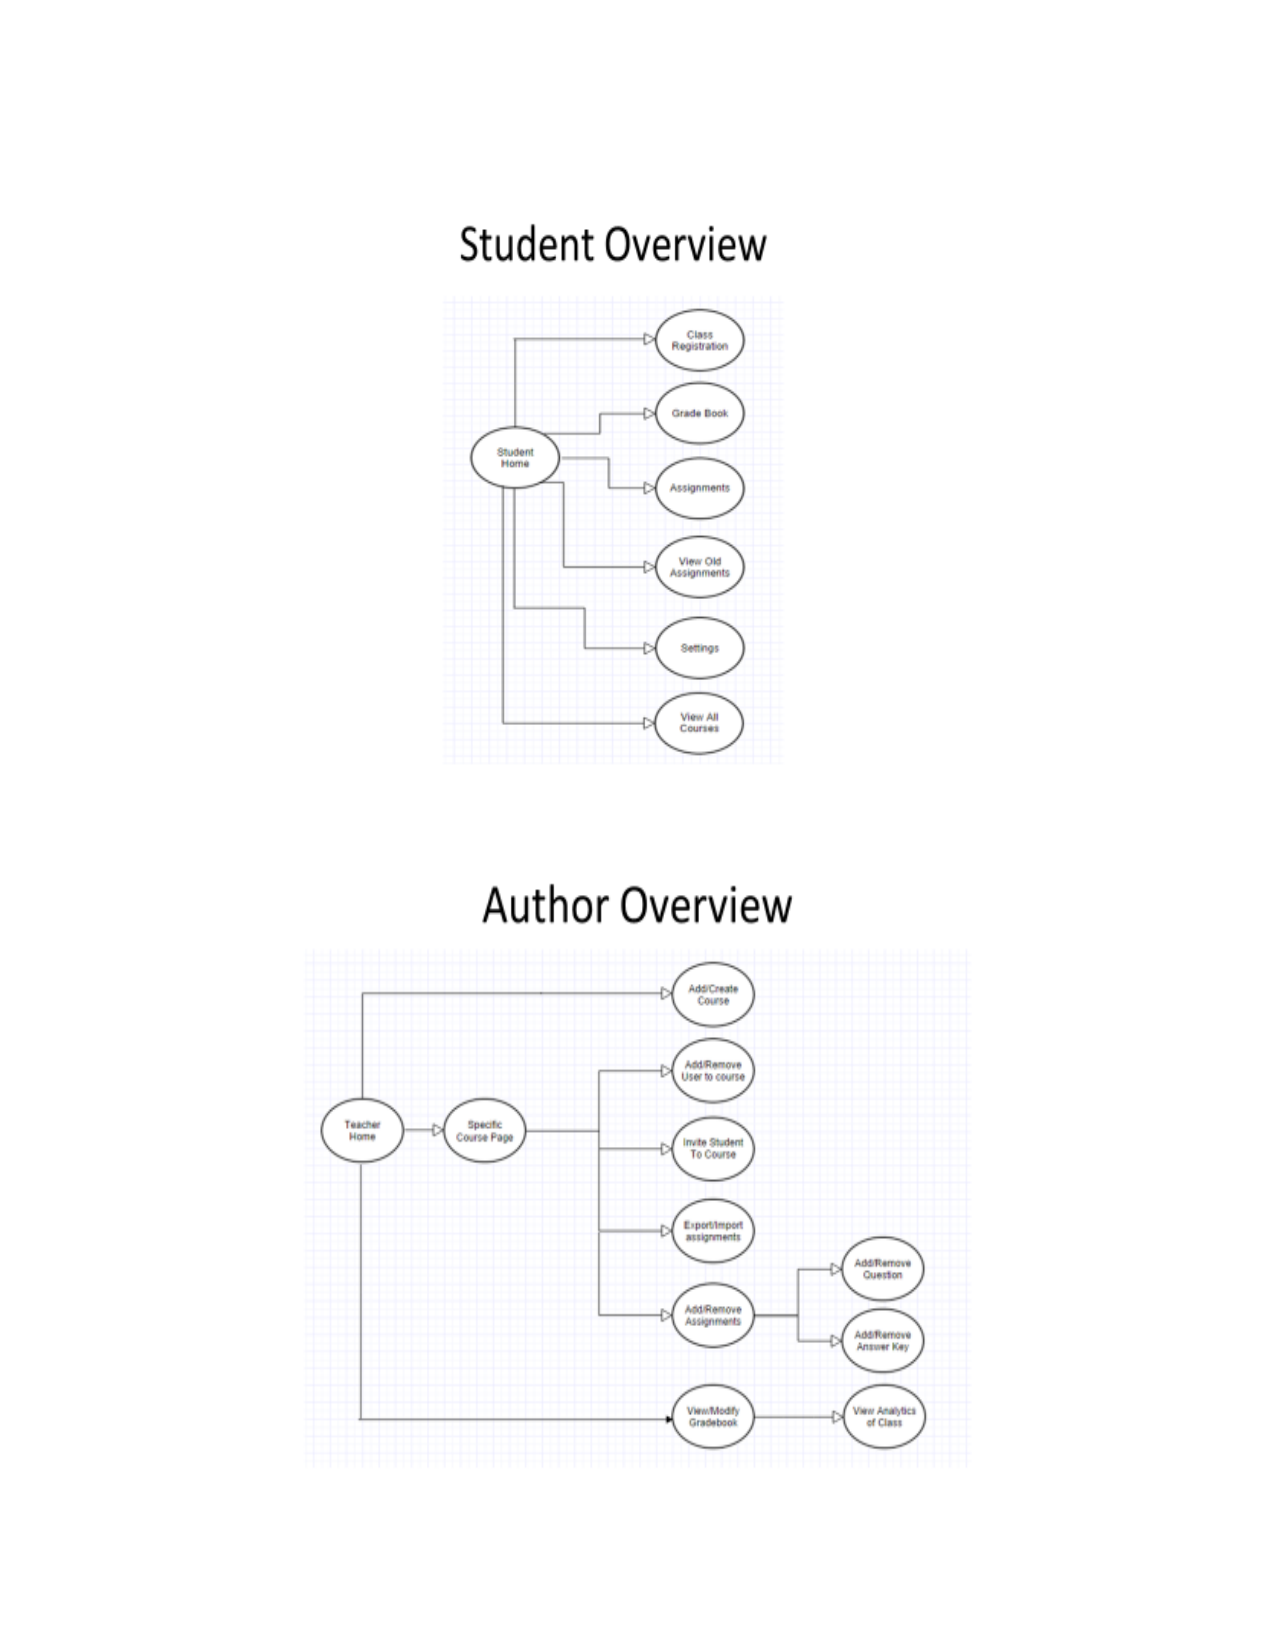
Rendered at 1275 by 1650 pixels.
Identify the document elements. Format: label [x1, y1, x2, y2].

picture [154, 150, 1073, 797]
picture [150, 806, 1125, 1487]
